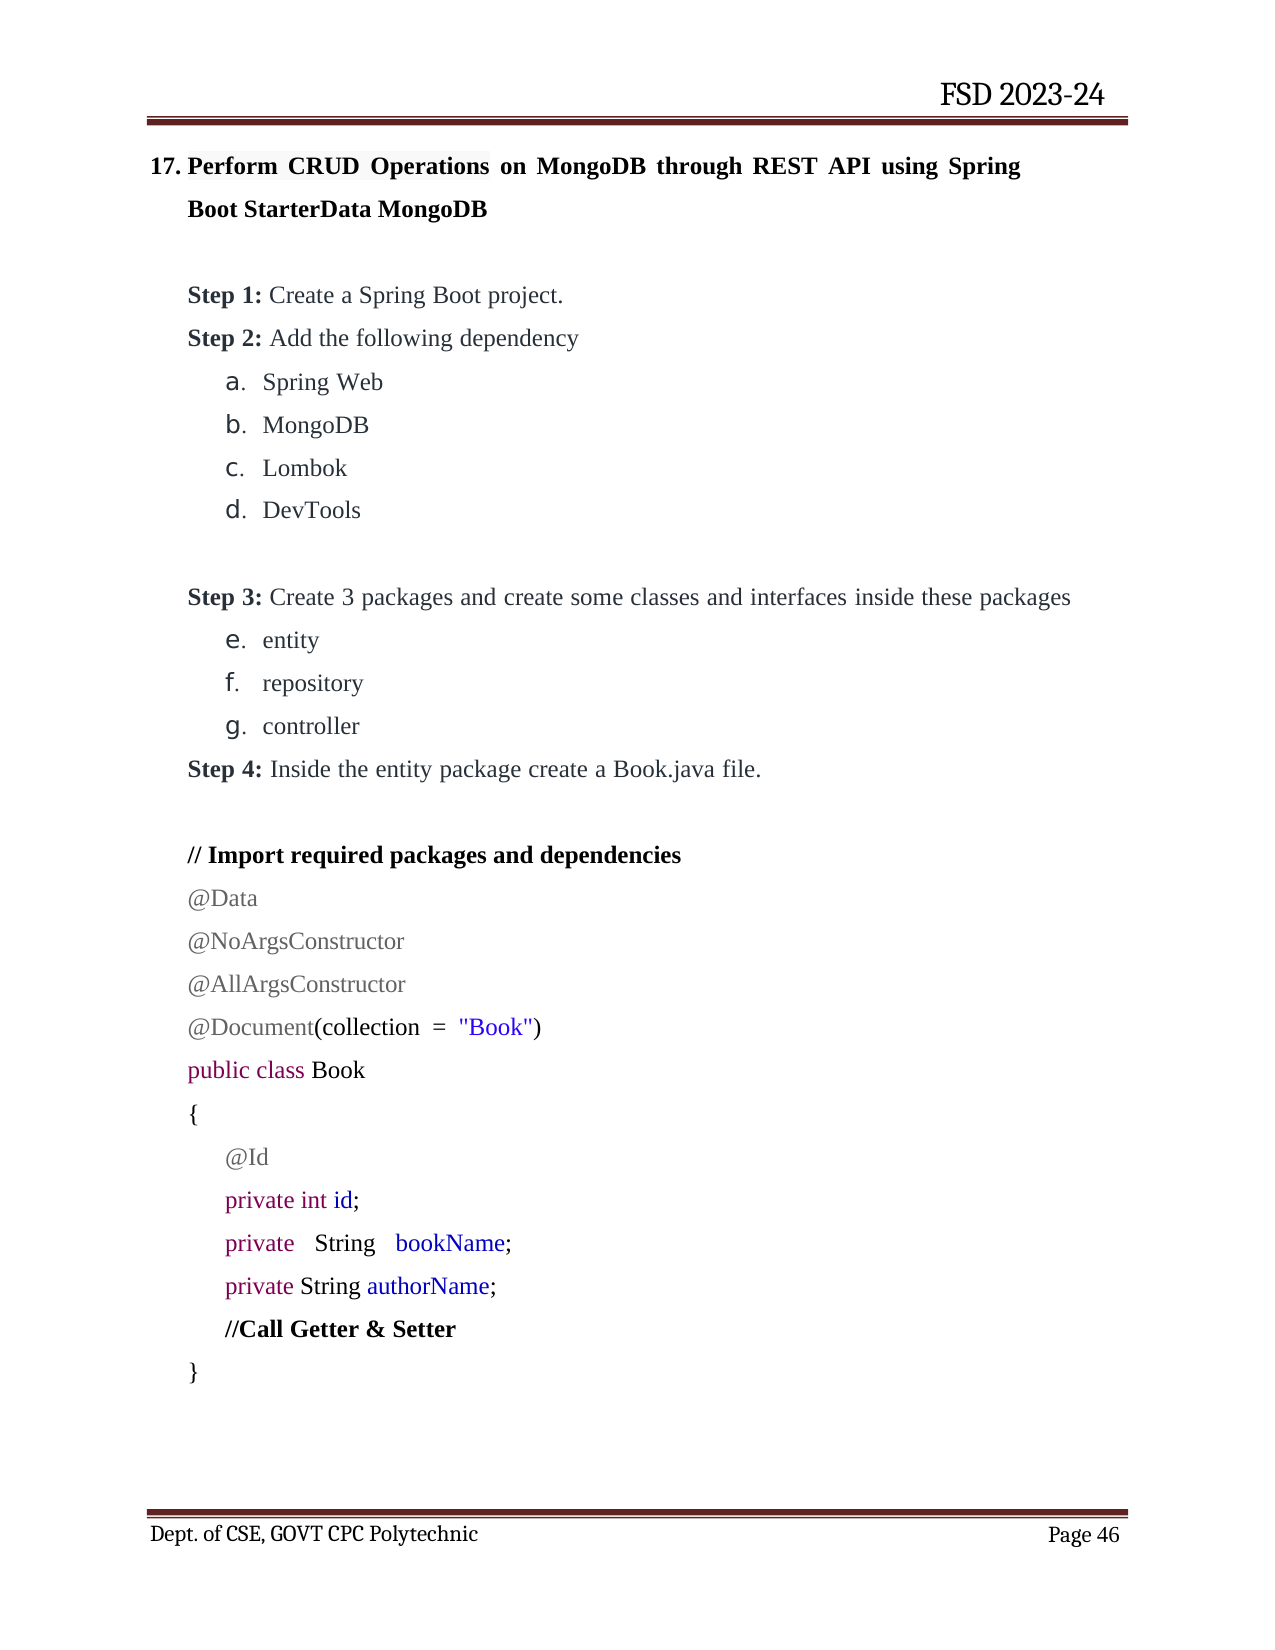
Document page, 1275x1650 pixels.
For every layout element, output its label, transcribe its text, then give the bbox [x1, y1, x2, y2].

text Step 1: Create a Spring Boot project. [187, 280, 1208, 309]
text private int id; [225, 1185, 1208, 1214]
list DevTools [225, 496, 1208, 524]
list entity [225, 625, 1208, 654]
subtitle // Import required packages and dependencies [187, 840, 1208, 869]
text @Data @NoArgsConstructor @AllArgsConstructor [187, 883, 407, 998]
text @Document(collection = "Book") public class Book [187, 1012, 541, 1084]
text Step 4: Inside the entity package create a Book.java file. [187, 754, 1208, 782]
list controller [225, 711, 1208, 739]
list repository [225, 668, 1208, 697]
text @Id [225, 1142, 1208, 1170]
subtitle //Call Getter & Setter [225, 1314, 1208, 1343]
list Lombok [225, 453, 1208, 481]
subtitle Perform CRUD Operations on MongoDB through REST API using Spring Boot StarterData MongoDB [150, 151, 1021, 223]
text { [187, 1099, 1208, 1127]
text Step 2: Add the following dependency [187, 323, 1208, 352]
text private String bookName; private String authorName; [225, 1228, 512, 1300]
text } [187, 1357, 1208, 1386]
text Step 3: Create 3 packages and create some classes and interfaces inside these packages [187, 582, 1208, 611]
list Spring Web [225, 367, 1208, 395]
list MongoDB [225, 410, 1208, 438]
